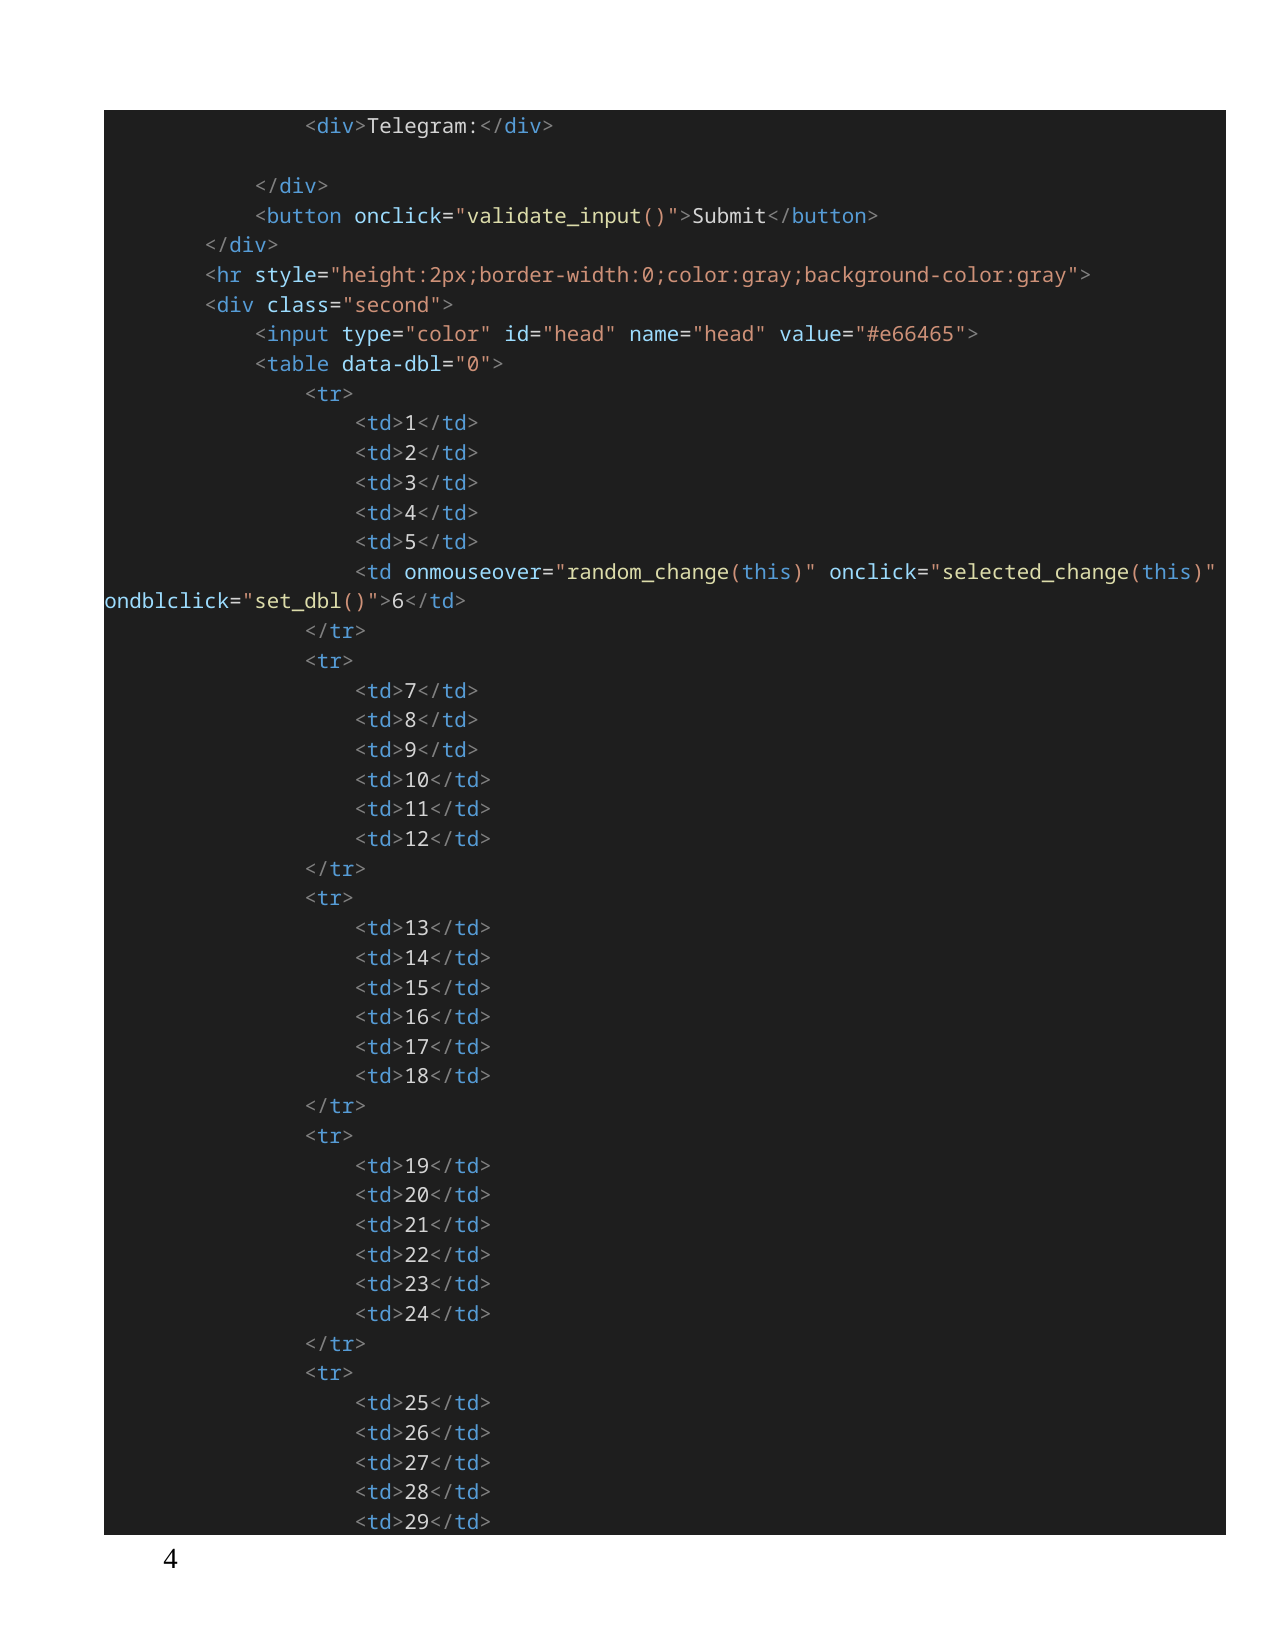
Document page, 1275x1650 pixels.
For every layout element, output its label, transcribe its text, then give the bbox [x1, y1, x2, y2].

text <td>10</td> [104, 763, 1226, 793]
text <td>24</td> [104, 1298, 1226, 1328]
text <td>2</td> [104, 437, 1226, 467]
text <td>11</td> [104, 793, 1226, 823]
text </div> [104, 229, 1226, 259]
text </tr> [104, 853, 1226, 882]
text <td>26</td> [104, 1417, 1226, 1446]
text <td>23</td> [104, 1268, 1226, 1298]
text <td>25</td> [104, 1387, 1226, 1417]
text <td>4</td> [104, 496, 1226, 526]
text </tr> [104, 1090, 1226, 1120]
text </div> [104, 170, 1226, 199]
text <td>3</td> [104, 467, 1226, 496]
text <td>8</td> [104, 704, 1226, 734]
text <tr> [104, 882, 1226, 912]
text <div class="second"> [104, 288, 1226, 318]
text <td>17</td> [104, 1031, 1226, 1060]
text <tr> [104, 1120, 1226, 1149]
text <td>1</td> [104, 407, 1226, 437]
text <tr> [104, 645, 1226, 674]
text <td>12</td> [104, 823, 1226, 853]
text <tr> [104, 378, 1226, 407]
text <td>16</td> [104, 1001, 1226, 1031]
text <td>18</td> [104, 1060, 1226, 1090]
text <td>13</td> [104, 912, 1226, 942]
text <td>20</td> [104, 1179, 1226, 1209]
text </tr> [104, 615, 1226, 645]
text <td>14</td> [104, 942, 1226, 971]
text <tr> [104, 1357, 1226, 1387]
text <hr style="height:2px;border-width:0;color:gray;background-color:gray"> [104, 259, 1226, 288]
text </tr> [104, 1328, 1226, 1357]
text <td>21</td> [104, 1209, 1226, 1238]
text <td>22</td> [104, 1238, 1226, 1268]
text <td>29</td> [104, 1506, 1226, 1535]
text <td onmouseover="random_change(this)" onclick="selected_change(this)" ondblclick="set_dbl()">6</td> [104, 556, 1226, 615]
text <td>27</td> [104, 1446, 1226, 1476]
text <button onclick="validate_input()">Submit</button> [104, 199, 1226, 229]
text <td>5</td> [104, 526, 1226, 556]
text <div>Telegram:</div> [104, 110, 1226, 140]
text <input type="color" id="head" name="head" value="#e66465"> [104, 318, 1226, 348]
text <td>19</td> [104, 1149, 1226, 1179]
text <td>9</td> [104, 734, 1226, 763]
text <td>28</td> [104, 1476, 1226, 1506]
text <td>15</td> [104, 971, 1226, 1001]
text <td>7</td> [104, 674, 1226, 704]
text <table data-dbl="0"> [104, 348, 1226, 378]
